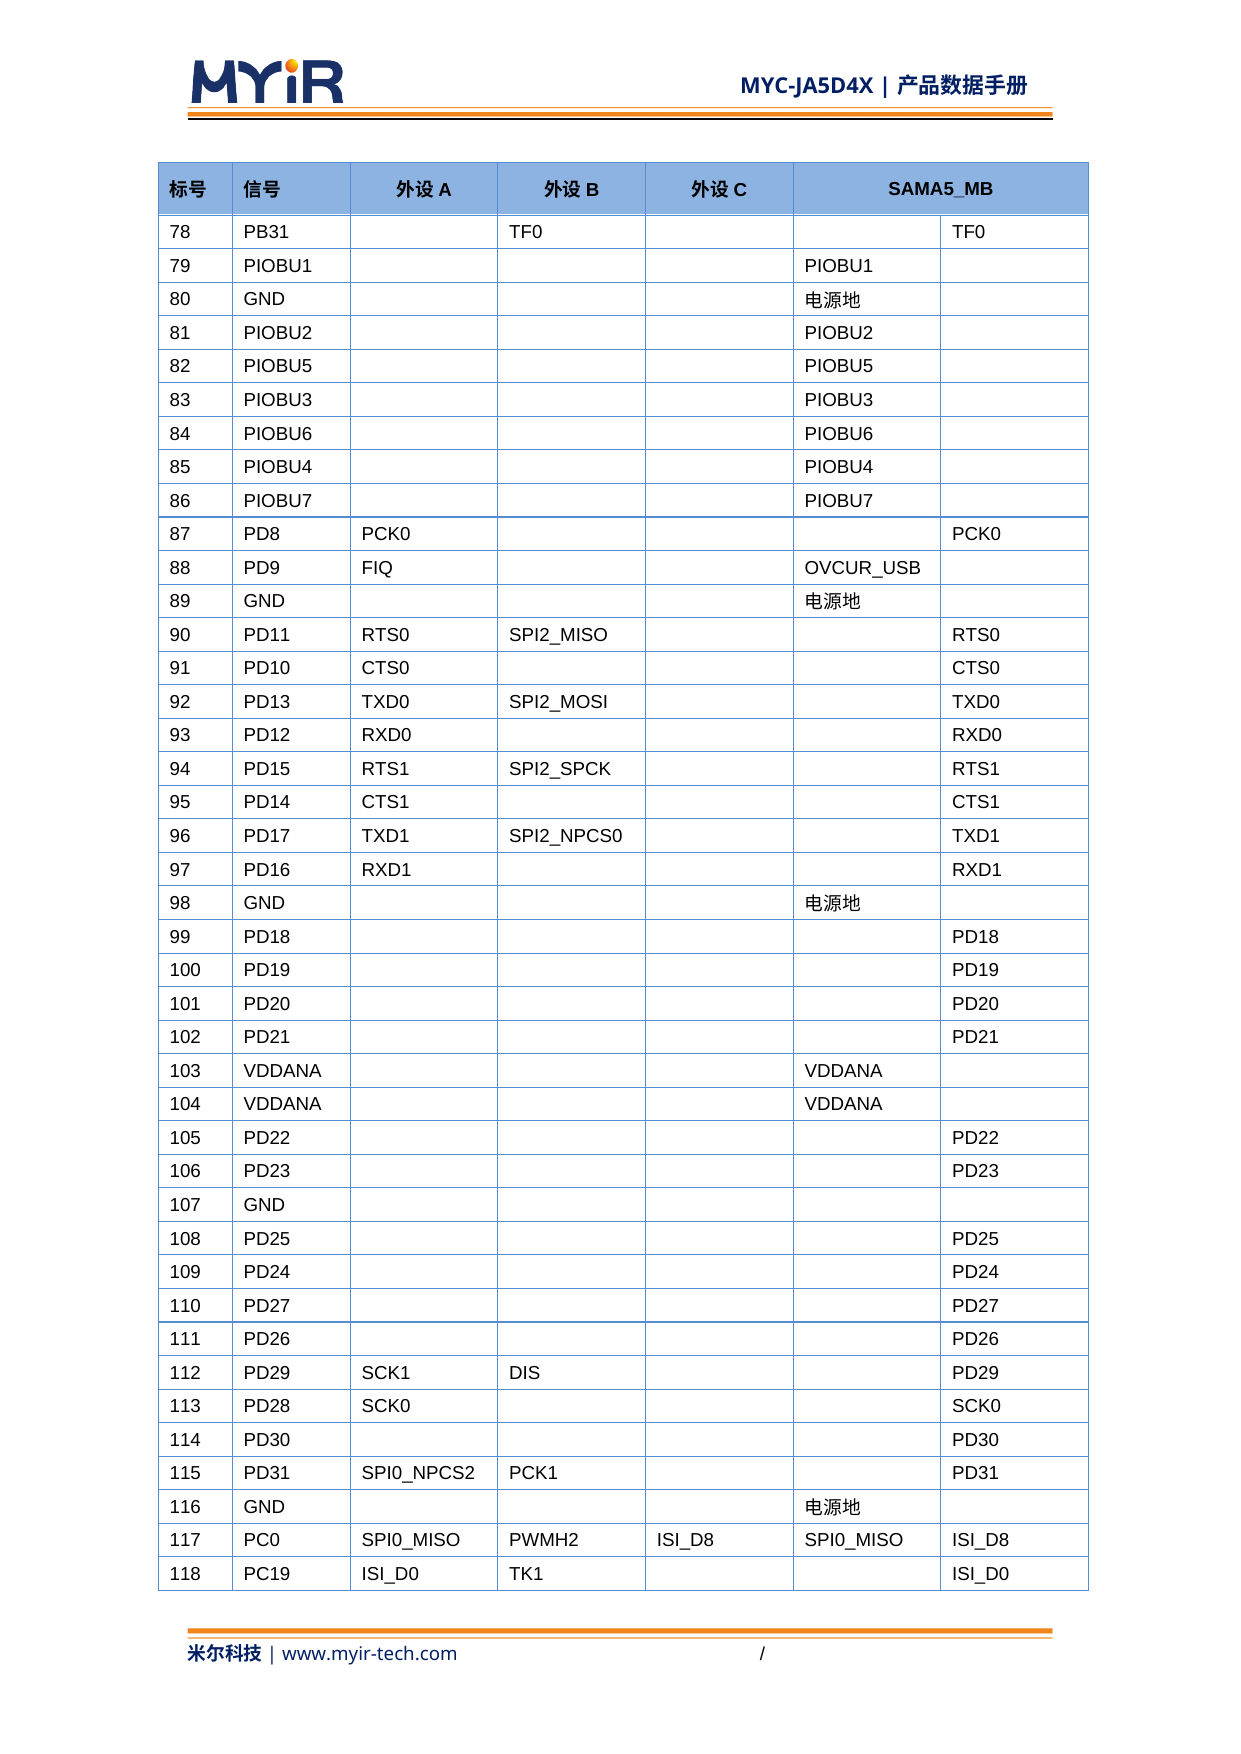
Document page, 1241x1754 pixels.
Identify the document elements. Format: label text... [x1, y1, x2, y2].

table_cell PIOBU2 [794, 316, 940, 349]
table_cell [794, 1323, 940, 1355]
table_cell [794, 1356, 940, 1388]
table_cell 114 [159, 1423, 232, 1456]
table_cell [351, 1054, 497, 1087]
table_cell SPI2_SPCK [498, 752, 645, 785]
table_cell [794, 853, 940, 885]
table_cell PD22 [941, 1121, 1088, 1154]
table_cell [794, 987, 940, 1019]
table_cell PD17 [233, 819, 350, 852]
table_cell SCK1 [351, 1356, 497, 1388]
table_cell [794, 752, 940, 785]
table_cell [498, 1490, 645, 1523]
table_cell PD14 [233, 786, 350, 818]
table_cell 102 [159, 1021, 232, 1053]
table_cell 94 [159, 752, 232, 785]
table_cell OVCUR_USB [794, 551, 940, 583]
table_cell [941, 1490, 1088, 1523]
table_cell 电源地 [794, 886, 940, 919]
table_cell [646, 719, 793, 751]
table_cell CTS1 [351, 786, 497, 818]
table_cell SPI2_MISO [498, 618, 645, 651]
table_cell RTS0 [351, 618, 497, 651]
table_header 标号 [159, 163, 232, 214]
table_cell [498, 786, 645, 818]
table_cell 103 [159, 1054, 232, 1087]
table_cell PD19 [941, 954, 1088, 986]
table_cell [646, 1390, 793, 1422]
table_cell [498, 417, 645, 449]
table_cell 112 [159, 1356, 232, 1388]
table_cell [351, 920, 497, 952]
table_cell PD26 [941, 1323, 1088, 1355]
table_header 外设 B [498, 163, 645, 214]
table_cell RXD1 [351, 853, 497, 885]
table_cell [794, 518, 940, 550]
table_cell TF0 [941, 216, 1088, 248]
table_cell [498, 853, 645, 885]
table_cell PD12 [233, 719, 350, 751]
table_cell PD16 [233, 853, 350, 885]
table_cell PCK0 [351, 518, 497, 550]
table_cell 93 [159, 719, 232, 751]
table_cell [646, 1457, 793, 1489]
table_cell GND [233, 283, 350, 315]
table_cell 104 [159, 1088, 232, 1120]
table_cell PD26 [233, 1323, 350, 1355]
table_cell [646, 518, 793, 550]
table_cell PD29 [233, 1356, 350, 1388]
table_cell [498, 283, 645, 315]
table_cell 91 [159, 652, 232, 684]
table_cell VDDANA [233, 1054, 350, 1087]
table_cell ISI_D0 [351, 1557, 497, 1590]
table_cell [351, 1021, 497, 1053]
table_cell PD24 [941, 1255, 1088, 1288]
table_cell PD25 [941, 1222, 1088, 1254]
table_cell [351, 1323, 497, 1355]
table_cell PIOBU3 [794, 383, 940, 416]
table_cell [498, 518, 645, 550]
table_cell [498, 484, 645, 516]
table_cell 78 [159, 216, 232, 248]
table_cell RXD0 [351, 719, 497, 751]
table_cell 电源地 [794, 585, 940, 617]
table_cell PIOBU7 [794, 484, 940, 516]
table_cell PD30 [941, 1423, 1088, 1456]
table_cell 115 [159, 1457, 232, 1489]
table_cell [646, 886, 793, 919]
table_cell 88 [159, 551, 232, 583]
table_cell GND [233, 1188, 350, 1221]
table_cell [498, 652, 645, 684]
table_cell PD10 [233, 652, 350, 684]
table_cell [941, 316, 1088, 349]
table_cell [794, 1390, 940, 1422]
table_cell [498, 551, 645, 583]
table_cell 81 [159, 316, 232, 349]
table_cell [498, 1222, 645, 1254]
table_cell [351, 417, 497, 449]
table_cell CTS0 [941, 652, 1088, 684]
table_cell PIOBU1 [794, 249, 940, 282]
table_cell [498, 1054, 645, 1087]
table_cell [794, 1222, 940, 1254]
table_cell [498, 954, 645, 986]
table_cell 101 [159, 987, 232, 1019]
table_cell VDDANA [233, 1088, 350, 1120]
table_cell PD31 [233, 1457, 350, 1489]
table_cell CTS1 [941, 786, 1088, 818]
table_cell SPI0_MISO [351, 1524, 497, 1556]
table_cell RTS1 [941, 752, 1088, 785]
table_cell [794, 1021, 940, 1053]
table_cell 118 [159, 1557, 232, 1590]
table_cell [498, 1121, 645, 1154]
table_cell PD23 [941, 1155, 1088, 1187]
table_cell [794, 920, 940, 952]
table_cell [646, 1323, 793, 1355]
table_cell PD21 [233, 1021, 350, 1053]
table_cell TXD0 [351, 685, 497, 718]
table_cell SPI0_NPCS2 [351, 1457, 497, 1489]
table_cell [646, 987, 793, 1019]
table_cell [498, 316, 645, 349]
table_cell ISI_D8 [941, 1524, 1088, 1556]
table_cell [498, 987, 645, 1019]
table_cell [351, 1255, 497, 1288]
table_cell [794, 1457, 940, 1489]
table_cell [646, 1088, 793, 1120]
table_cell [498, 1188, 645, 1221]
table_cell TXD1 [351, 819, 497, 852]
table_cell [351, 1088, 497, 1120]
table_cell [646, 1054, 793, 1087]
table_cell [941, 551, 1088, 583]
table_cell [646, 1155, 793, 1187]
table_cell [941, 1188, 1088, 1221]
picture [187, 1628, 1053, 1639]
table_cell PWMH2 [498, 1524, 645, 1556]
table_cell 80 [159, 283, 232, 315]
table_cell [351, 383, 497, 416]
table_cell 92 [159, 685, 232, 718]
table_cell FIQ [351, 551, 497, 583]
table_cell PD29 [941, 1356, 1088, 1388]
table_cell [794, 1255, 940, 1288]
table_cell 107 [159, 1188, 232, 1221]
table_cell PIOBU7 [233, 484, 350, 516]
table_header SAMA5_MB [794, 163, 1088, 214]
table_cell PCK0 [941, 518, 1088, 550]
table_cell [941, 350, 1088, 382]
table_cell [794, 216, 940, 248]
table_cell [941, 886, 1088, 919]
table_cell [794, 786, 940, 818]
table_cell [941, 383, 1088, 416]
table_cell PD23 [233, 1155, 350, 1187]
table_header 外设 A [351, 163, 497, 214]
table_cell [351, 886, 497, 919]
table_header 外设 C [646, 163, 793, 214]
table_cell PIOBU4 [794, 450, 940, 483]
table_cell [794, 719, 940, 751]
table_cell PD19 [233, 954, 350, 986]
table_cell 电源地 [794, 283, 940, 315]
table_cell [794, 819, 940, 852]
table_cell [498, 1155, 645, 1187]
table_cell [941, 249, 1088, 282]
table_cell [646, 450, 793, 483]
table_cell [646, 249, 793, 282]
table_cell PD22 [233, 1121, 350, 1154]
table_cell PD25 [233, 1222, 350, 1254]
table_cell [794, 652, 940, 684]
table_cell RXD0 [941, 719, 1088, 751]
table_cell [351, 216, 497, 248]
table_cell [498, 1323, 645, 1355]
table_cell 86 [159, 484, 232, 516]
table_cell [351, 249, 497, 282]
table_cell PIOBU5 [233, 350, 350, 382]
table_cell [646, 316, 793, 349]
table_cell ISI_D8 [646, 1524, 793, 1556]
table_cell 85 [159, 450, 232, 483]
table_cell [646, 484, 793, 516]
table_cell 83 [159, 383, 232, 416]
table_cell 90 [159, 618, 232, 651]
table_cell TXD0 [941, 685, 1088, 718]
table_cell [646, 786, 793, 818]
table_cell 89 [159, 585, 232, 617]
table_cell ISI_D0 [941, 1557, 1088, 1590]
table_cell [351, 1121, 497, 1154]
table_cell PD27 [233, 1289, 350, 1321]
table_cell 117 [159, 1524, 232, 1556]
table_cell 99 [159, 920, 232, 952]
table_cell [351, 1423, 497, 1456]
table_cell 105 [159, 1121, 232, 1154]
table_cell PC0 [233, 1524, 350, 1556]
table_cell [646, 1188, 793, 1221]
table_cell 108 [159, 1222, 232, 1254]
table_cell [646, 551, 793, 583]
table_cell RXD1 [941, 853, 1088, 885]
table_cell 84 [159, 417, 232, 449]
table_cell [941, 1054, 1088, 1087]
picture [187, 59, 1053, 117]
table_cell [646, 1356, 793, 1388]
table_cell 电源地 [794, 1490, 940, 1523]
table_cell [351, 283, 497, 315]
table_cell [941, 450, 1088, 483]
table_cell PIOBU4 [233, 450, 350, 483]
table_header 信号 [233, 163, 350, 214]
table_cell [498, 350, 645, 382]
table_cell PD18 [233, 920, 350, 952]
table_cell [941, 417, 1088, 449]
table_cell [498, 886, 645, 919]
table_cell [351, 1490, 497, 1523]
table_cell [646, 216, 793, 248]
table_cell [351, 316, 497, 349]
table_cell [646, 283, 793, 315]
table_cell [351, 585, 497, 617]
table_cell [646, 585, 793, 617]
table_cell [794, 954, 940, 986]
table_cell 82 [159, 350, 232, 382]
table_cell PIOBU6 [233, 417, 350, 449]
table_cell 97 [159, 853, 232, 885]
table_cell [498, 585, 645, 617]
table_cell 110 [159, 1289, 232, 1321]
table_cell RTS0 [941, 618, 1088, 651]
table_cell PIOBU1 [233, 249, 350, 282]
table_cell PD28 [233, 1390, 350, 1422]
table_cell [794, 685, 940, 718]
table_cell [351, 987, 497, 1019]
table_cell PIOBU3 [233, 383, 350, 416]
table_cell PIOBU6 [794, 417, 940, 449]
table_cell PD18 [941, 920, 1088, 952]
table_cell TK1 [498, 1557, 645, 1590]
table_cell [941, 283, 1088, 315]
table_cell [646, 853, 793, 885]
table_cell [646, 1255, 793, 1288]
table_cell 111 [159, 1323, 232, 1355]
table_cell [498, 1088, 645, 1120]
table_cell [941, 585, 1088, 617]
table_cell GND [233, 886, 350, 919]
table_cell [646, 1289, 793, 1321]
table_cell 87 [159, 518, 232, 550]
table_cell PB31 [233, 216, 350, 248]
table_cell 100 [159, 954, 232, 986]
table_cell [646, 685, 793, 718]
table_cell [498, 1423, 645, 1456]
table_cell PD13 [233, 685, 350, 718]
table_cell [941, 484, 1088, 516]
table_cell [794, 1155, 940, 1187]
table_cell PD8 [233, 518, 350, 550]
table_cell 109 [159, 1255, 232, 1288]
table_cell [646, 652, 793, 684]
table_cell [794, 618, 940, 651]
table_cell [646, 819, 793, 852]
table_cell [351, 484, 497, 516]
table_cell [646, 417, 793, 449]
table_cell PD15 [233, 752, 350, 785]
table_cell SPI2_MOSI [498, 685, 645, 718]
table_cell [646, 350, 793, 382]
table_cell [498, 1289, 645, 1321]
table_cell [646, 1423, 793, 1456]
table_cell SCK0 [351, 1390, 497, 1422]
table_cell [646, 954, 793, 986]
table_cell TXD1 [941, 819, 1088, 852]
table_cell RTS1 [351, 752, 497, 785]
table_cell [646, 1222, 793, 1254]
table_cell [498, 383, 645, 416]
table_cell SCK0 [941, 1390, 1088, 1422]
table_cell VDDANA [794, 1088, 940, 1120]
table_cell [646, 1021, 793, 1053]
table_cell [351, 450, 497, 483]
table_cell [351, 350, 497, 382]
table_cell [351, 1188, 497, 1221]
table_cell 113 [159, 1390, 232, 1422]
table_cell [498, 920, 645, 952]
table_cell PD21 [941, 1021, 1088, 1053]
table_cell [498, 719, 645, 751]
table_cell [351, 954, 497, 986]
table_cell [646, 1121, 793, 1154]
table_cell [794, 1121, 940, 1154]
table_cell [351, 1155, 497, 1187]
table_cell 106 [159, 1155, 232, 1187]
table_cell PD9 [233, 551, 350, 583]
table_cell DIS [498, 1356, 645, 1388]
table_cell 79 [159, 249, 232, 282]
table_cell PD30 [233, 1423, 350, 1456]
table_cell PC19 [233, 1557, 350, 1590]
table_cell SPI2_NPCS0 [498, 819, 645, 852]
table_cell [646, 1490, 793, 1523]
table_cell [794, 1557, 940, 1590]
table_cell [941, 1088, 1088, 1120]
table_cell GND [233, 1490, 350, 1523]
table_cell [498, 1390, 645, 1422]
table_cell [646, 752, 793, 785]
table_cell 98 [159, 886, 232, 919]
table_cell GND [233, 585, 350, 617]
table_cell [498, 1021, 645, 1053]
table_cell [351, 1222, 497, 1254]
table_cell PD24 [233, 1255, 350, 1288]
table_cell [351, 1289, 497, 1321]
table_cell PD20 [233, 987, 350, 1019]
table_cell PD31 [941, 1457, 1088, 1489]
table_cell CTS0 [351, 652, 497, 684]
table_cell PD27 [941, 1289, 1088, 1321]
table_cell PIOBU5 [794, 350, 940, 382]
table_cell [646, 1557, 793, 1590]
table_cell PD11 [233, 618, 350, 651]
table_cell [498, 450, 645, 483]
table_cell PCK1 [498, 1457, 645, 1489]
table_cell [498, 249, 645, 282]
table_cell [646, 618, 793, 651]
table_cell VDDANA [794, 1054, 940, 1087]
table_cell [794, 1289, 940, 1321]
table_cell [794, 1188, 940, 1221]
table_cell [646, 383, 793, 416]
table_cell [498, 1255, 645, 1288]
table_cell PIOBU2 [233, 316, 350, 349]
table_cell SPI0_MISO [794, 1524, 940, 1556]
table_cell [794, 1423, 940, 1456]
table_cell 116 [159, 1490, 232, 1523]
table_cell [646, 920, 793, 952]
table_cell 96 [159, 819, 232, 852]
table_cell 95 [159, 786, 232, 818]
table_cell PD20 [941, 987, 1088, 1019]
table_cell TF0 [498, 216, 645, 248]
